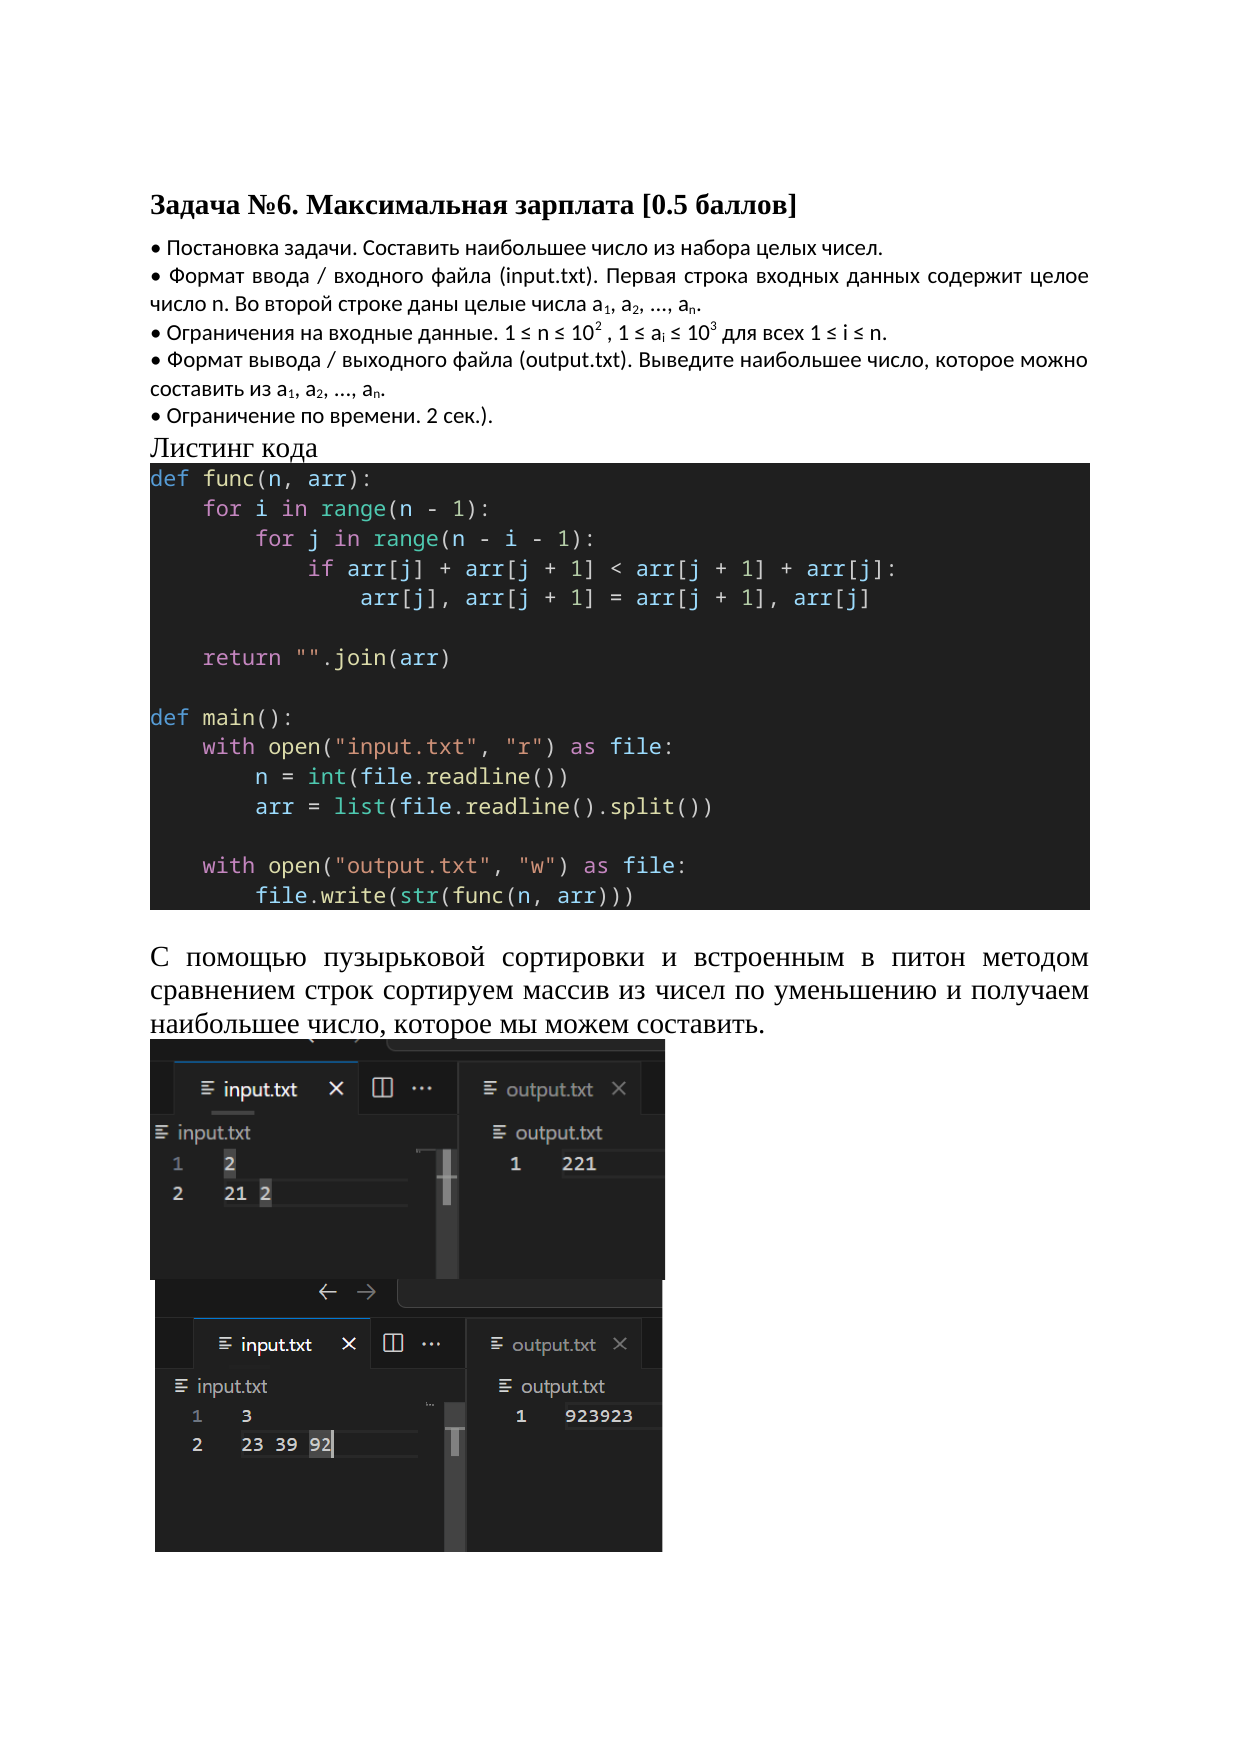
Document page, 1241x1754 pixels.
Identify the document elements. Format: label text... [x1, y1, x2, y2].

text n = int(file.readline()) [150, 761, 1090, 791]
text arr = list(file.readline().split()) [150, 791, 1090, 821]
text for i in range(n - 1): [150, 493, 1090, 523]
text • Постановка задачи. Составить наибольшее число из набора целых чисел. [150, 233, 1090, 262]
text def func(n, arr): [150, 463, 1090, 493]
text • Ограничение по времени. 2 сек.). [150, 402, 1090, 430]
text with open("output.txt", "w") as file: [150, 851, 1090, 880]
text Листинг кода [150, 430, 1090, 463]
text file.write(str(func(n, arr))) [150, 880, 1090, 910]
text arr[j], arr[j + 1] = arr[j + 1], arr[j] [150, 582, 1090, 612]
text for j in range(n - i - 1): [150, 523, 1090, 553]
text • Ограничения на входные данные. 1 ≤ n ≤ 102 , 1 ≤ ai ≤ 103 для всех 1 ≤ i ≤ n. [150, 318, 1090, 346]
text with open("input.txt", "r") as file: [150, 731, 1090, 761]
picture [150, 1039, 665, 1552]
text def main(): [150, 702, 1090, 731]
text С помощью пузырьковой сортировки и встроенным в питон методом сравнением строк сортируем массив из чисел по уменьшению и получаем наибольшее число, которое мы можем составить. [150, 939, 1090, 1039]
text return "".join(arr) [150, 642, 1090, 672]
text • Формат вывода / выходного файла (output.txt). Выведите наибольшее число, которое можно составить из a1, a2, ..., an. [150, 346, 1090, 402]
text • Формат ввода / входного файла (input.txt). Первая строка входных данных содержит целое число n. Во второй строке даны целые числа a1, a2, ..., an. [150, 262, 1090, 318]
text if arr[j] + arr[j + 1] < arr[j + 1] + arr[j]: [150, 553, 1090, 582]
text Задача №6. Максимальная зарплата [0.5 баллов] [150, 187, 1090, 221]
